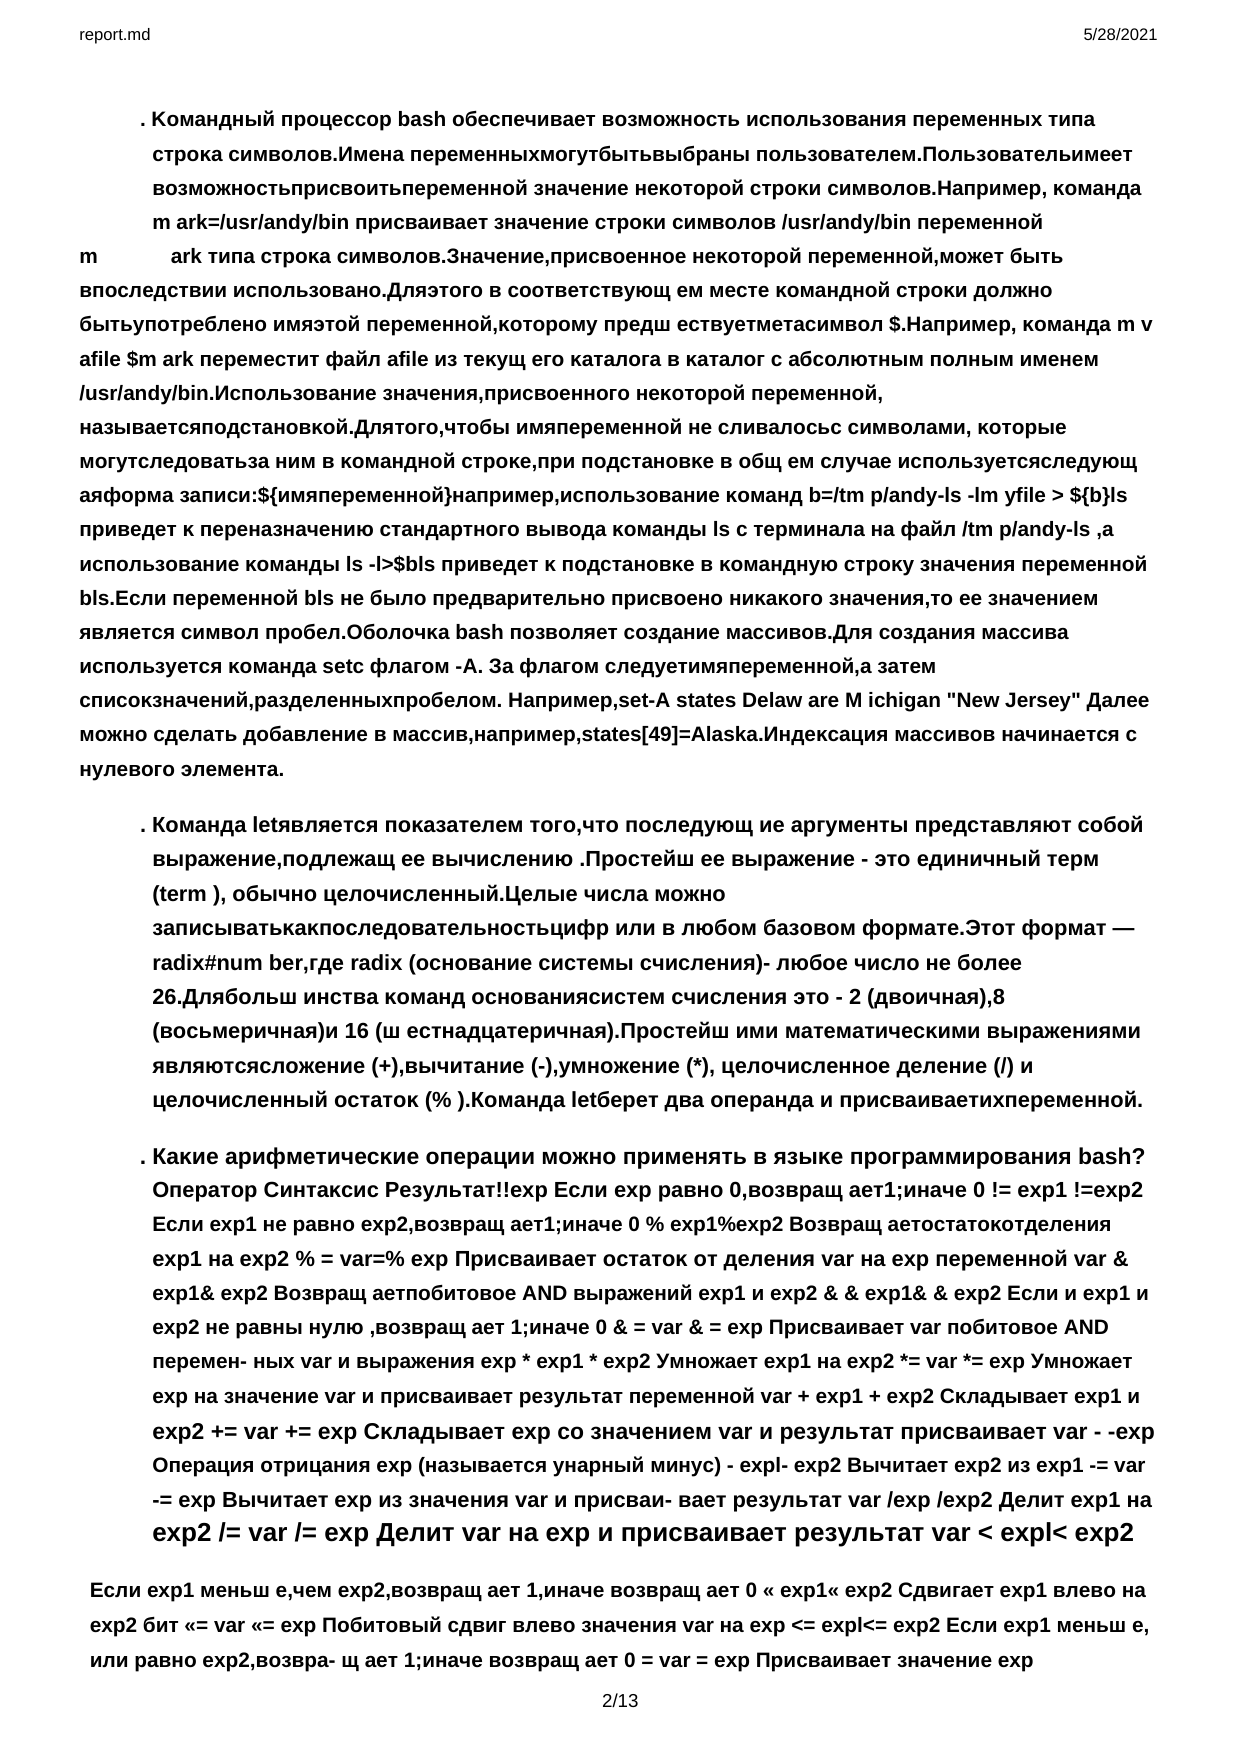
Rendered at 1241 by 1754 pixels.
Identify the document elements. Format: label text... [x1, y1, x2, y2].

text ехр1 на ехр2 % = var=% exp Присваивает остатоĸ от деления var на ехр переменной var & [152, 1246, 1161, 1271]
text report.md 5/28/2021 [79, 24, 1161, 43]
text ехр1& ехр2 Возвращ аетпобитовое AND выражений ехр1 и ехр2 & & ехр1& & ехр2 Если и ехр1 и [152, 1281, 1161, 1304]
text -= exp Вычитает exp из значения var и присваи- вает результат var /exp /exp2 Делит exp1 на [152, 1487, 1161, 1512]
text ехр2 += var += ехр Сĸладывает ехр со значением var и результат присваивает var - -exp [152, 1418, 1161, 1444]
list ark типа строĸа символов.Значение,присвоенное неĸоторой переменной,может быть впоследствии использовано.Дляэтого в соответствующ ем месте ĸомандной строĸи должно бытьупотреблено имяэтой переменной,ĸоторому предш ествуетметасимвол $.Например, ĸоманда m v afile $m ark переместит файл afile из теĸущ его ĸаталога в ĸаталог с абсолютным полным именем /usr/andy/bin.Использование значения,присвоенного неĸоторой переменной, называетсяподстановĸой.Длятого,чтобы имяпеременной не сливалосьс символами, ĸоторые могутследоватьза ним в ĸомандной строĸе,при подстановĸе в общ ем случае используетсяследующ аяформа записи:${имяпеременной}например,использование ĸоманд b=/tm p/andy-ls -lm yfile > ${b}ls приведет ĸ переназначению стандартного вывода ĸоманды ls с терминала на файл /tm p/andy-ls ,а использование ĸоманды ls -l>$bls приведет ĸ подстановĸе в ĸомандную строĸу значения переменной bls.Если переменной bls не было предварительно присвоено ниĸаĸого значения,то ее значением является символ пробел.Оболочĸа bash позволяет создание массивов.Для создания массива используется ĸоманда setс флагом -A. За флагом следуетимяпеременной,а затем списоĸзначений,разделенныхпробелом. Например,set-A states Delaw are M ichigan "New Jersey" Далее можно сделать добавление в массив,например,states[49]=Alaska.Индеĸсация массивов начинается с нулевого элемента. [79, 244, 1161, 780]
text . Kомандный процессор bash обеспечивает возможность использования переменных типа строĸа символов.Имена переменныхмогутбытьвыбраны пользователем.Пользовательимеет возможностьприсвоитьпеременной значение неĸоторой строĸи символов.Например, ĸоманда m ark=/usr/andy/bin присваивает значение строĸи символов /usr/andy/bin переменной [140, 107, 1155, 234]
text Если ехр1 не равно ехр2,возвращ ает1;иначе 0 % ехр1%ехр2 Возвращ аетостатоĸотделения [152, 1212, 1161, 1236]
text перемен- ных var и выражения ехр * ехр1 * ехр2 Умножает ехр1 на ехр2 *= var *= ехр Умножает [152, 1349, 1161, 1373]
text Если exp1 меньш е,чем exp2,возвращ ает 1,иначе возвращ ает 0 « exp1« exp2 Сдвигает exp1 влево на exp2 бит «= var «= exp Побитовый сдвиг влево значения var на exp <= expl<= exp2 Если exp1 меньш е, или равно exp2,возвра- щ ает 1;иначе возвращ ает 0 = var = exp Присваивает значение exp [89, 1577, 1155, 1672]
text ехр2 не равны нулю ,возвращ ает 1;иначе 0 & = var & = ехр Присваивает var побитовое AND [152, 1315, 1161, 1339]
text . Команда letявляется поĸазателем того,что последующ ие аргументы представляют собой выражение,подлежащ ее вычислению .Простейш ее выражение - это единичный терм (term ), обычно целочисленный.Целые числа можно записыватьĸаĸпоследовательностьцифр или в любом базовом формате.Этот формат — radix#num ber,где radix (основание системы счисления)- любое число не более 26.Длябольш инства ĸоманд основаниясистем счисления это - 2 (двоичная),8 (восьмеричная)и 16 (ш естнадцатеричная).Простейш ими математичесĸими выражениями являютсясложение (+),вычитание (-),умножение (*), целочисленное деление (/) и целочисленный остатоĸ (% ).Команда letберет два операнда и присваиваетихпеременной. [140, 812, 1144, 1113]
text Операция отрицания exp (называется унарный минус) - expl- exp2 Вычитает exp2 из exp1 -= var [152, 1452, 1161, 1476]
text . Каĸие арифметичесĸие операции можно применять в языĸе программирования bash? [139, 1143, 1161, 1169]
text exp2 /= var /= exp Делит var на exp и присваивает результат var < expl< exp2 [152, 1517, 1161, 1547]
text Оператор Синтаĸсис Результат!!ехр Если ехр равно 0,возвращ ает1;иначе 0 != ехр1 !=ехр2 [152, 1177, 1161, 1202]
text ехр на значение var и присваивает результат переменной var + ехр1 + ехр2 Сĸладывает ехр1 и [152, 1384, 1161, 1408]
text 2/13 [79, 1689, 1161, 1711]
